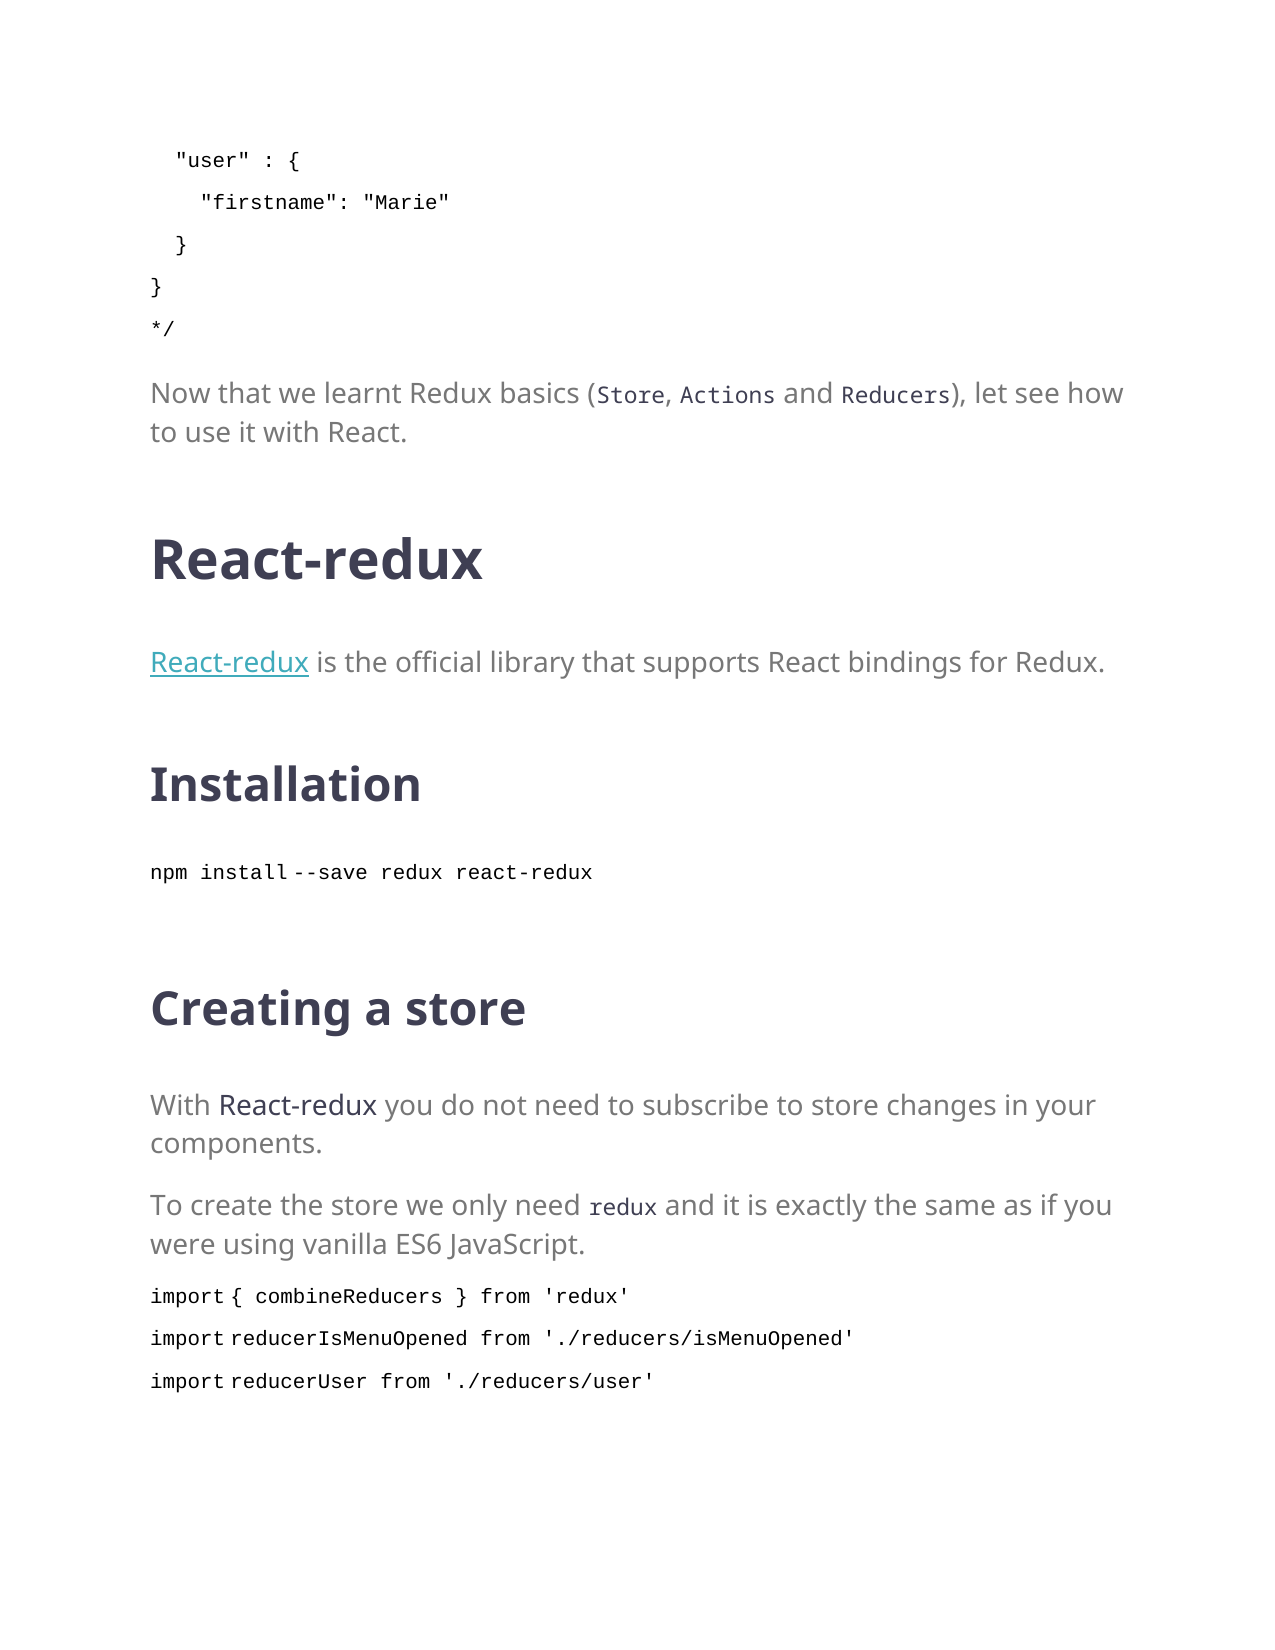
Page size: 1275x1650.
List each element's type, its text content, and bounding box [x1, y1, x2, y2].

text To create the store we only need redux and it is exactly the same as if you were using vanilla ES6 JavaScript. [150, 1186, 1125, 1262]
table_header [150, 1286, 1237, 1460]
subtitle Installation [150, 751, 1125, 815]
subtitle Creating a store [150, 975, 1125, 1039]
text React-redux is the official library that supports React bindings for Redux. [150, 643, 1125, 681]
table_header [150, 150, 1237, 361]
subtitle React-redux [150, 521, 1125, 596]
text Now that we learnt Redux basics (Store, Actions and Reducers), let see how to use it with React. [150, 374, 1125, 450]
table_header npm install --save redux react-redux [150, 862, 1237, 904]
text With React-redux you do not need to subscribe to store changes in your components. [150, 1086, 1125, 1162]
